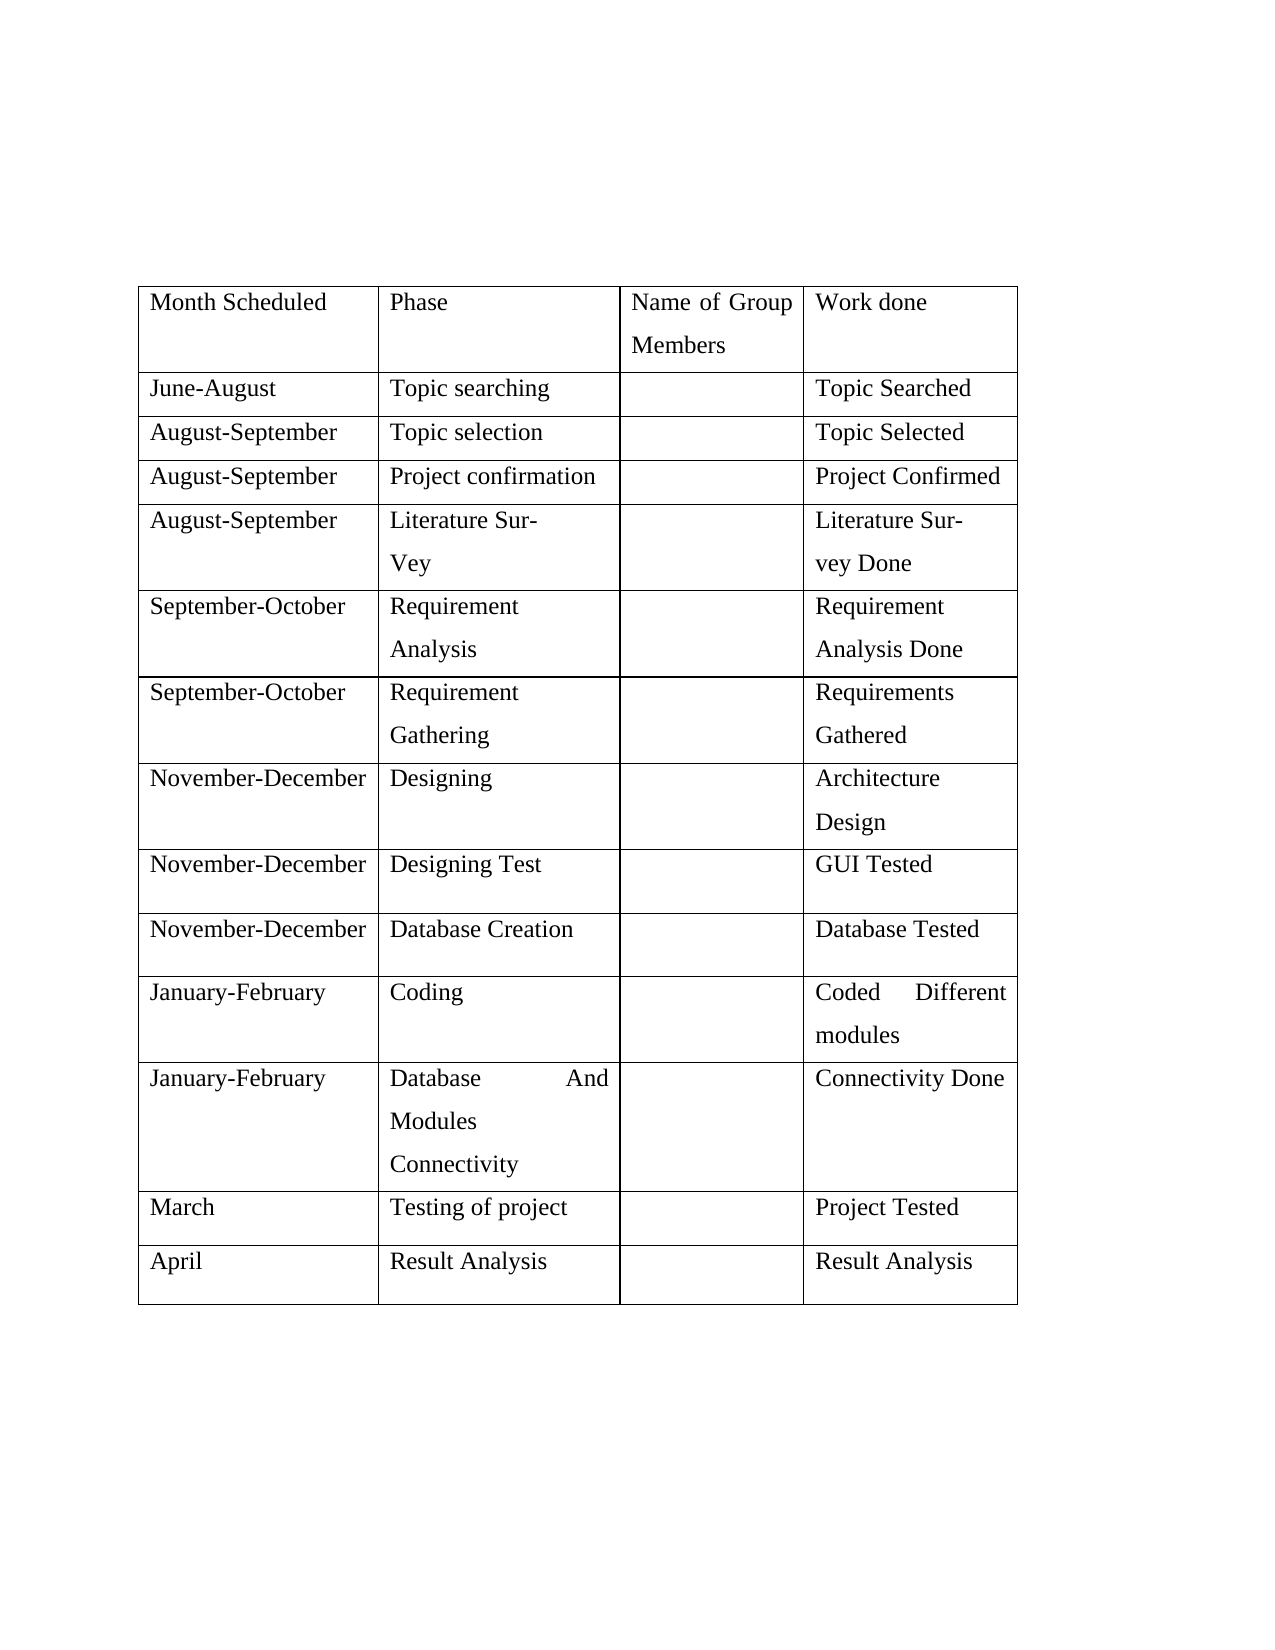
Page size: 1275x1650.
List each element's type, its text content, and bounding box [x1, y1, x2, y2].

table_cell Topic Searched [804, 373, 1017, 416]
table_cell Topic Selected [804, 417, 1017, 460]
table_cell [621, 505, 803, 590]
table_cell Result Analysis [804, 1246, 1017, 1304]
table_cell [621, 591, 803, 676]
table_cell [621, 1192, 803, 1245]
table_cell Literature Sur- Vey [379, 505, 619, 590]
table_cell Result Analysis [379, 1246, 619, 1304]
table_cell Database And Modules Connectivity [379, 1063, 619, 1191]
table_cell [621, 977, 803, 1062]
table_cell Project Tested [804, 1192, 1017, 1245]
table_header Phase [379, 287, 619, 372]
table_cell [621, 373, 803, 416]
table_cell Topic selection [379, 417, 619, 460]
table_cell August-September [139, 417, 378, 460]
table_cell Coding [379, 977, 619, 1062]
table_cell Requirement Analysis [379, 591, 619, 676]
table_cell Database Creation [379, 914, 619, 976]
table_cell Project Confirmed [804, 461, 1017, 504]
table_header Work done [804, 287, 1017, 372]
table_cell Testing of project [379, 1192, 619, 1245]
table_cell [621, 678, 803, 762]
table_cell Architecture Design [804, 764, 1017, 848]
table_cell [621, 461, 803, 504]
table_cell November-December [139, 764, 378, 848]
table_cell November-December [139, 914, 378, 976]
table_cell Literature Sur- vey Done [804, 505, 1017, 590]
table_cell [621, 417, 803, 460]
table_cell [621, 914, 803, 976]
table_cell January-February [139, 1063, 378, 1191]
table_cell September-October [139, 591, 378, 676]
table_cell [621, 850, 803, 913]
table_cell [621, 1246, 803, 1304]
table_header Month Scheduled [139, 287, 378, 372]
table_cell June-August [139, 373, 378, 416]
table_cell August-September [139, 505, 378, 590]
table_cell Connectivity Done [804, 1063, 1017, 1191]
table_cell August-September [139, 461, 378, 504]
table_cell Requirement Gathering [379, 678, 619, 762]
table_cell Designing [379, 764, 619, 848]
table_cell November-December [139, 850, 378, 913]
table_cell GUI Tested [804, 850, 1017, 913]
table_cell April [139, 1246, 378, 1304]
table_cell [621, 764, 803, 848]
table_cell September-October [139, 678, 378, 762]
table_cell March [139, 1192, 378, 1245]
table_cell January-February [139, 977, 378, 1062]
table_header Name of Group Members [621, 287, 803, 372]
table_cell Database Tested [804, 914, 1017, 976]
table_cell Requirements Gathered [804, 678, 1017, 762]
table_cell [621, 1063, 803, 1191]
table_cell Project confirmation [379, 461, 619, 504]
table_cell Requirement Analysis Done [804, 591, 1017, 676]
table_cell Coded Different modules [804, 977, 1017, 1062]
table_cell Topic searching [379, 373, 619, 416]
table_cell Designing Test [379, 850, 619, 913]
